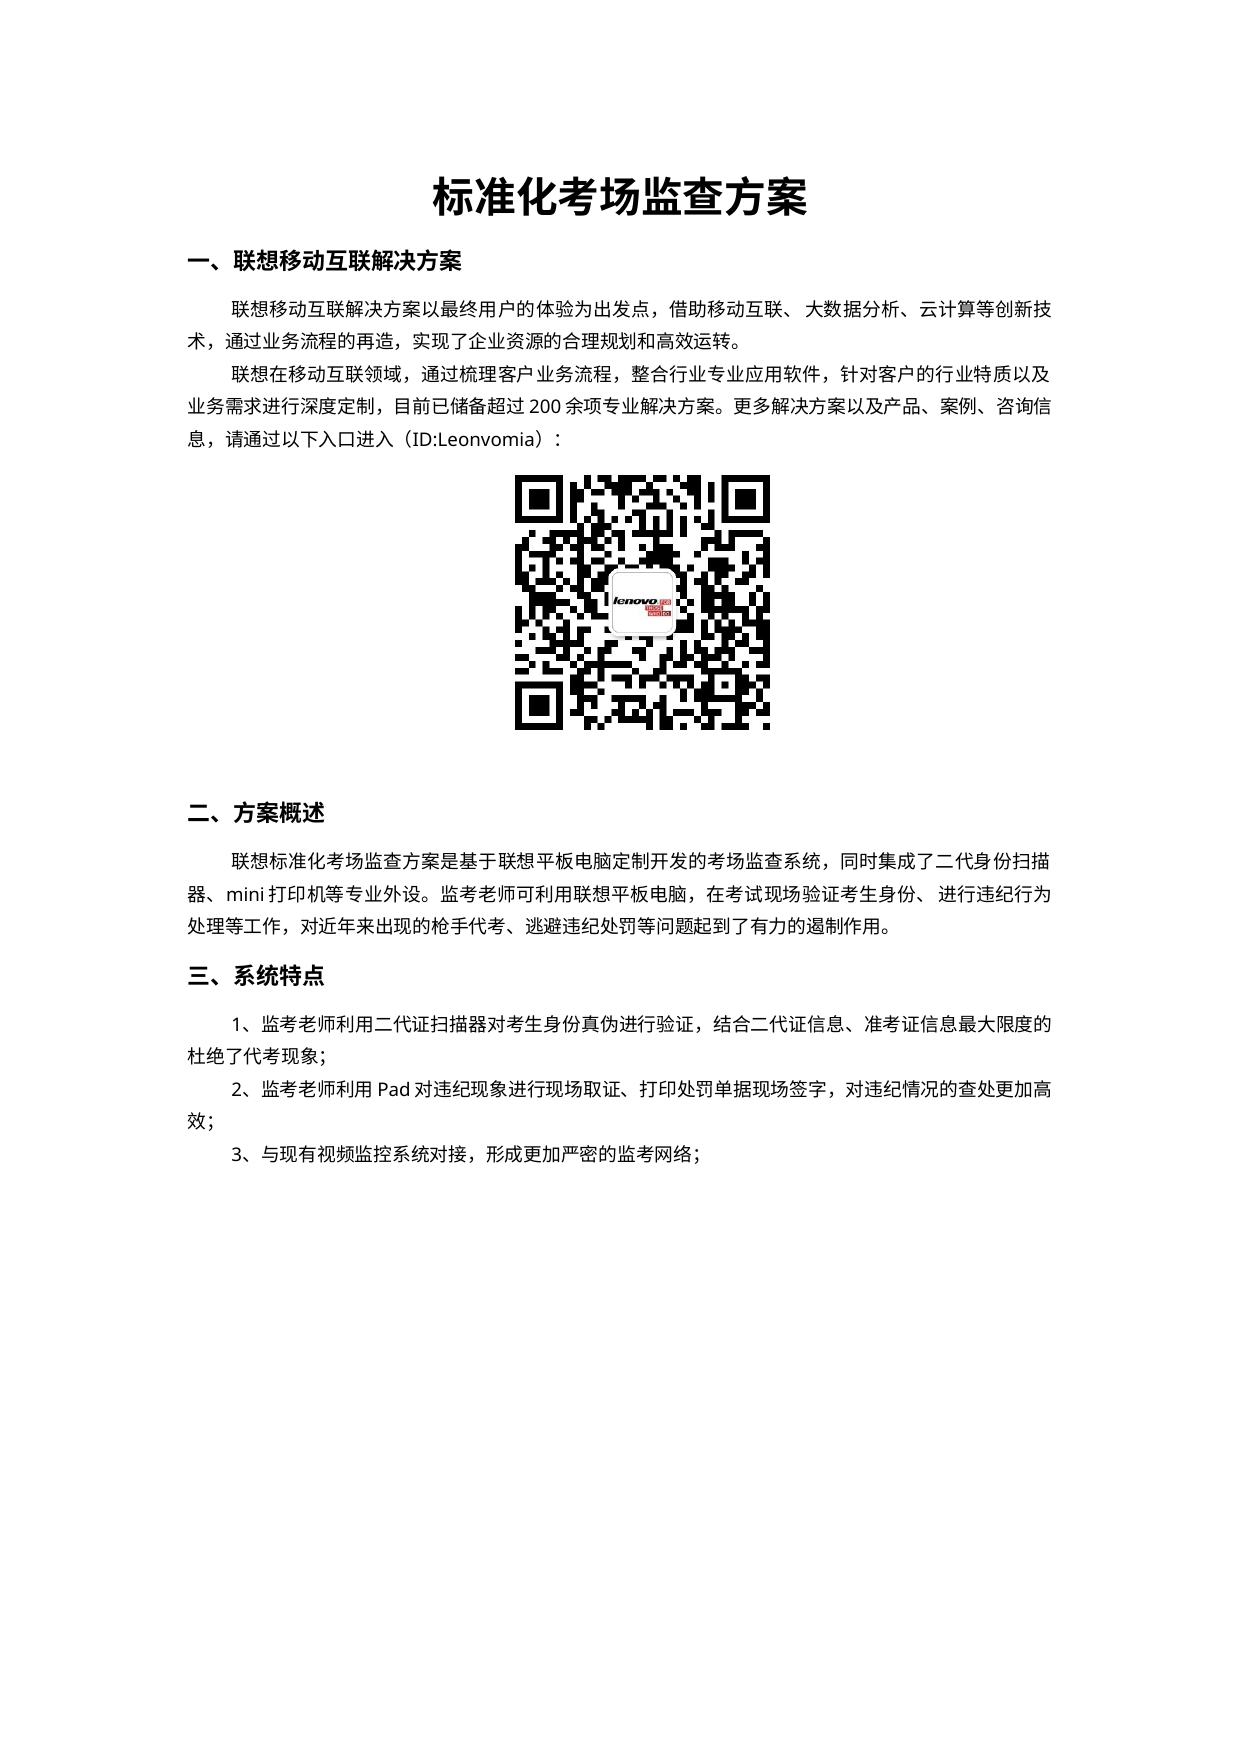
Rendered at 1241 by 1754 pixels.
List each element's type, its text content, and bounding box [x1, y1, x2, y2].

text 联想移动互联解决方案以最终用户的体验为出发点，借助移动互联、大数据分析、云计算等创新技术，通过业务流程的再造，实现了企业资源的合理规划和高效运转。 [187, 292, 1053, 357]
text 标准化考场监查方案 [187, 162, 1053, 227]
text 3、与现有视频监控系统对接，形成更加严密的监考网络； [187, 1137, 1053, 1169]
text 三、系统特点 [187, 942, 1053, 1007]
text 2、监考老师利用Pad对违纪现象进行现场取证、打印处罚单据现场签字，对违纪情况的查处更加高效； [187, 1072, 1053, 1137]
picture [494, 454, 790, 750]
text 联想标准化考场监查方案是基于联想平板电脑定制开发的考场监查系统，同时集成了二代身份扫描器、mini打印机等专业外设。监考老师可利用联想平板电脑，在考试现场验证考生身份、进行违纪行为处理等工作，对近年来出现的枪手代考、逃避违纪处罚等问题起到了有力的遏制作用。 [187, 844, 1053, 942]
text 二、方案概述 [187, 779, 1053, 844]
text 1、监考老师利用二代证扫描器对考生身份真伪进行验证，结合二代证信息、准考证信息最大限度的杜绝了代考现象； [187, 1007, 1053, 1072]
text 联想在移动互联领域，通过梳理客户业务流程，整合行业专业应用软件，针对客户的行业特质以及业务需求进行深度定制，目前已储备超过200余项专业解决方案。更多解决方案以及产品、案例、咨询信息，请通过以下入口进入（ID:Leonvomia）： [187, 357, 1053, 454]
text 一、联想移动互联解决方案 [187, 227, 1053, 292]
